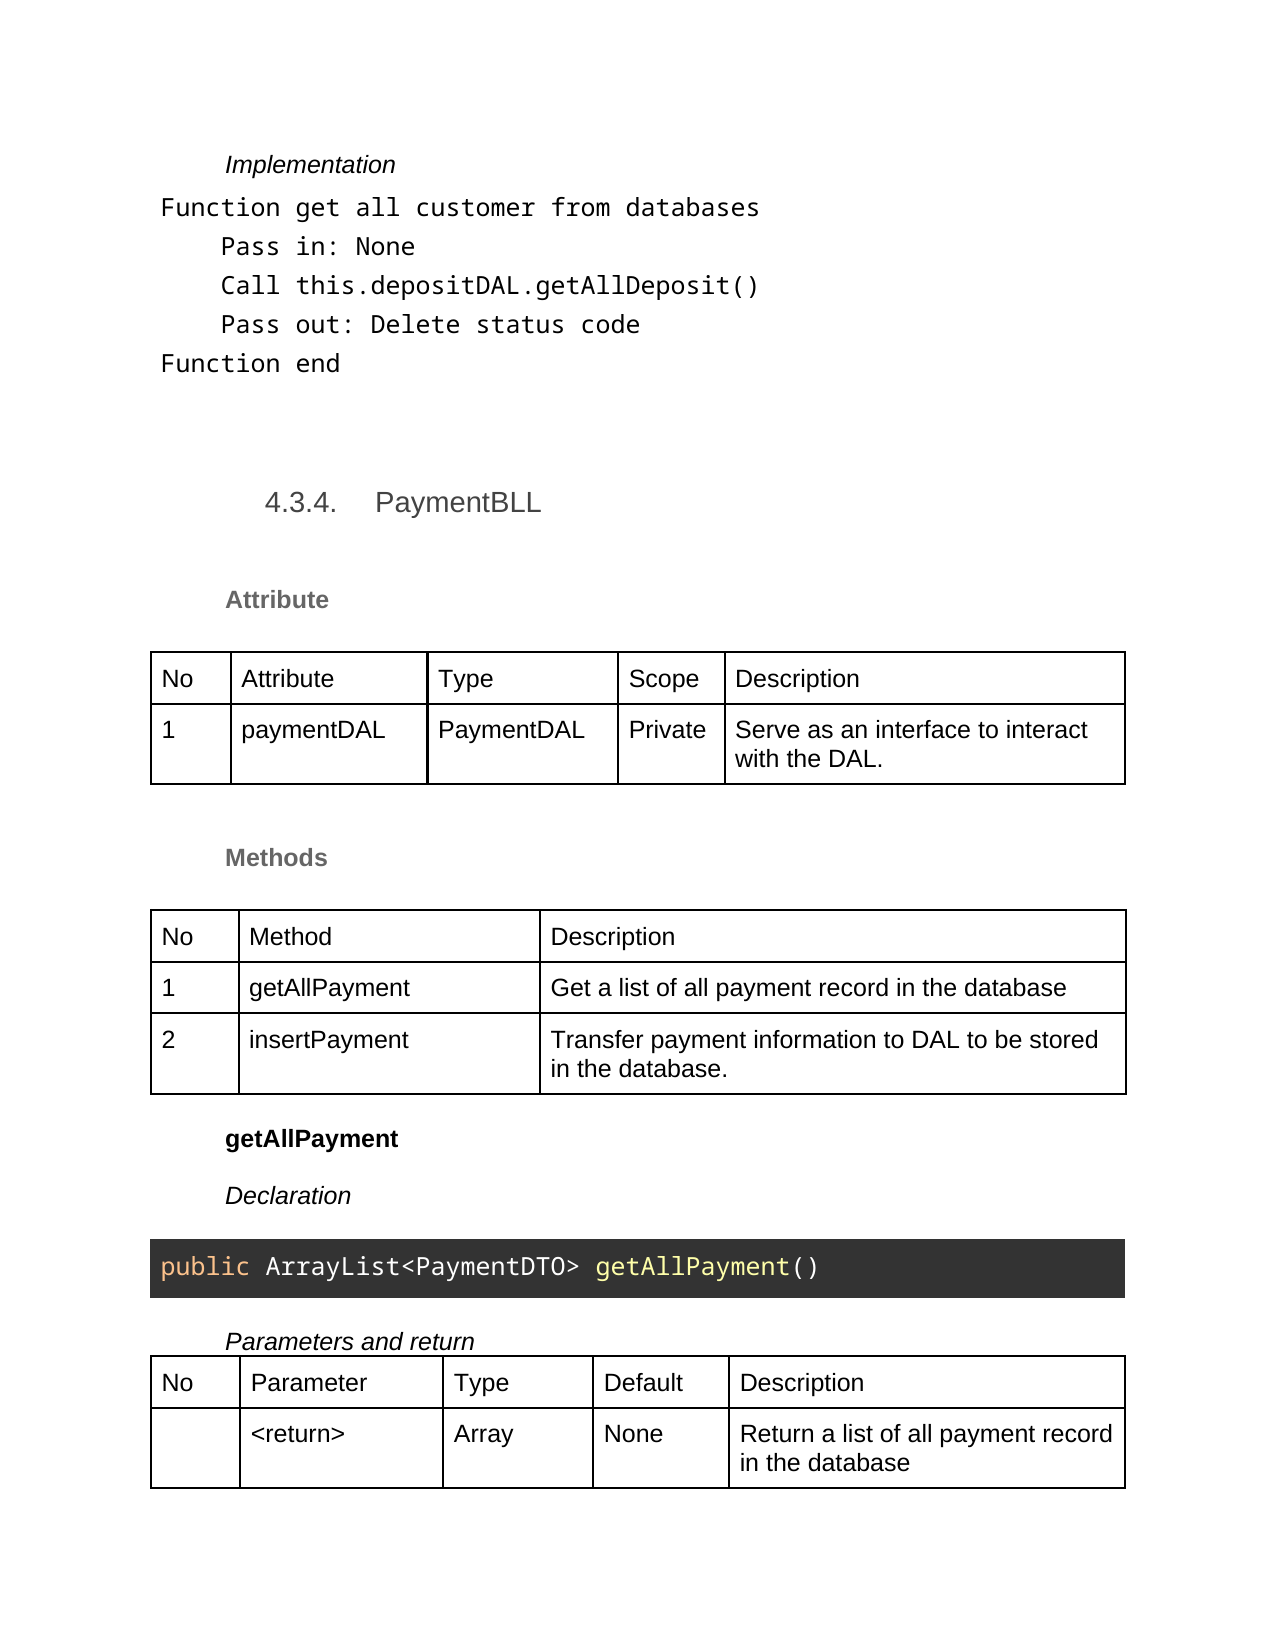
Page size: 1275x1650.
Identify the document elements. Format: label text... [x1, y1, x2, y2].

table_header Description [541, 911, 1125, 961]
table_cell Get a list of all payment record in the database [541, 963, 1125, 1012]
table_cell paymentDAL [232, 705, 426, 783]
table_header Method [240, 911, 539, 961]
subtitle PaymentBLL [337, 485, 1125, 519]
table_cell getAllPayment [240, 963, 539, 1012]
table_cell Transfer payment information to DAL to be stored in the database. [541, 1014, 1125, 1093]
table_header Description [730, 1357, 1124, 1407]
table_cell 1 [152, 963, 238, 1012]
table_cell Private [619, 705, 724, 783]
table_cell 1 [152, 705, 230, 783]
subtitle Attribute [150, 585, 1125, 614]
subtitle Methods [150, 843, 1125, 872]
table_header Type [444, 1357, 592, 1407]
table_cell Serve as an interface to interact with the DAL. [726, 705, 1124, 783]
table_cell PaymentDAL [429, 705, 617, 783]
text Declaration [150, 1181, 1125, 1210]
text Implementation [150, 150, 1125, 179]
table_cell 2 [152, 1014, 238, 1093]
table_header Description [726, 653, 1124, 703]
table_header Default [594, 1357, 728, 1407]
text getAllPayment [150, 1123, 1125, 1152]
table_cell None [594, 1409, 728, 1487]
table_header No [152, 653, 230, 703]
table_header No [152, 1357, 239, 1407]
table_header No [152, 911, 238, 961]
table_cell insertPayment [240, 1014, 539, 1093]
table_header Scope [619, 653, 724, 703]
table_cell [152, 1409, 239, 1487]
table_header Parameter [241, 1357, 442, 1407]
table_header Attribute [232, 653, 426, 703]
table_header public ArrayList<PaymentDTO> getAllPayment() [150, 1239, 1125, 1298]
table_header Type [429, 653, 617, 703]
table_cell <return> [241, 1409, 442, 1487]
table_cell Return a list of all payment record in the database [730, 1409, 1124, 1487]
text Parameters and return [150, 1326, 1125, 1355]
table_cell Array [444, 1409, 592, 1487]
table_header Function get all customer from databases Pass in: None Call this.depositDAL.getAllDeposit() Pass out: Delete status code Function end [150, 179, 1125, 394]
